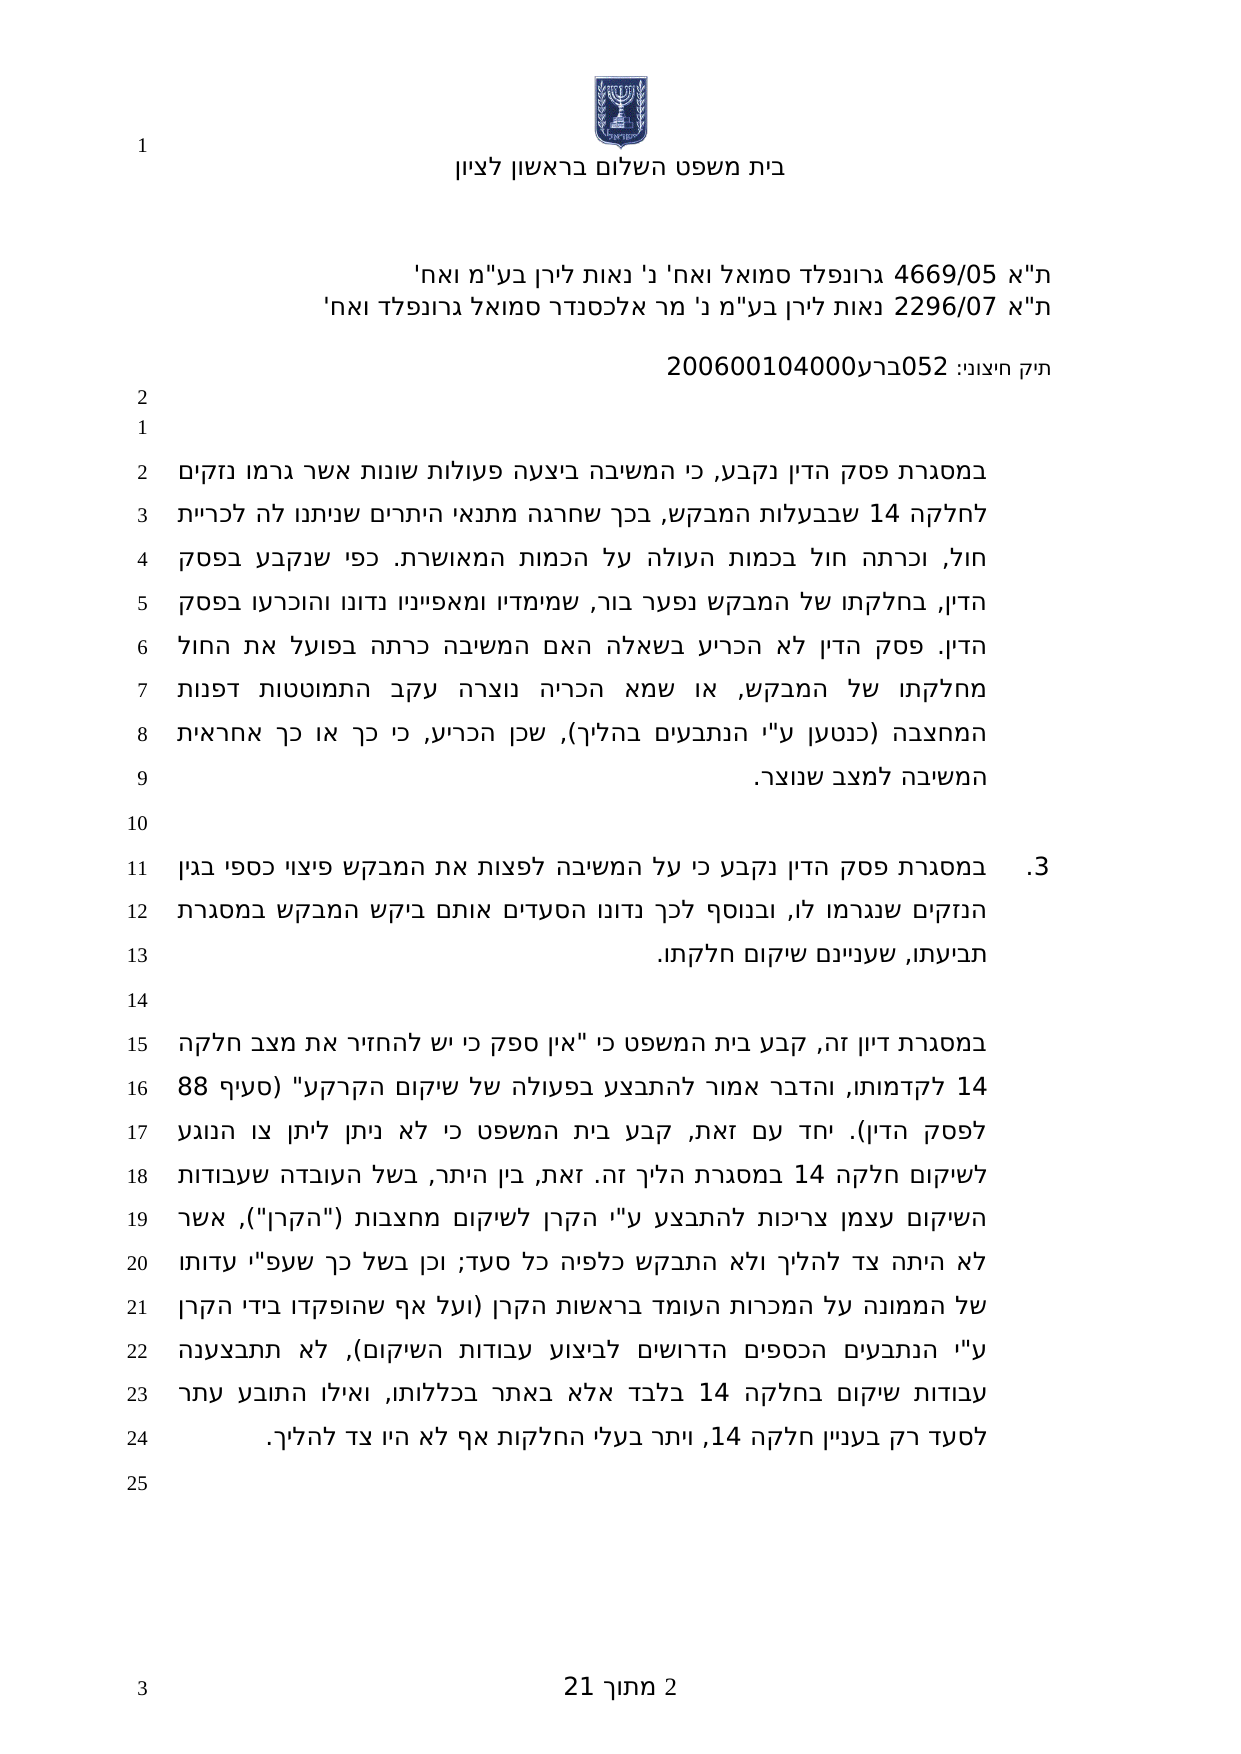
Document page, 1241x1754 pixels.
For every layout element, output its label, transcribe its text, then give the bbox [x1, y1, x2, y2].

list במסגרת דיון זה, קבע בית המשפט כי "אין ספק כי יש להחזיר את מצב חלקה 14 לקדמותו, והדבר אמור להתבצע בפעולה של שיקום הקרקע" (סעיף 88 לפסק הדין). יחד עם זאת, קבע בית המשפט כי לא ניתן ליתן צו הנוגע לשיקום חלקה 14 במסגרת הליך זה. זאת, בין היתר, בשל העובדה שעבודות השיקום עצמן צריכות להתבצע ע"י הקרן לשיקום מחצבות ("הקרן"), אשר לא היתה צד להליך ולא התבקש כלפיה כל סעד; וכן בשל כך שעפ"י עדותו של הממונה על המכרות העומד בראשות הקרן (ועל אף שהופקדו בידי הקרן ע"י הנתבעים הכספים הדרושים לביצוע עבודות השיקום), לא תתבצענה עבודות שיקום בחלקה 14 בלבד אלא באתר בכללותו, ואילו התובע עתר לסעד רק בעניין חלקה 14, ויתר בעלי החלקות אף לא היו צד להליך. [177, 1029, 988, 1452]
picture [589, 75, 651, 152]
list במסגרת פסק הדין נקבע כי על המשיבה לפצות את המבקש פיצוי כספי בגין הנזקים שנגרמו לו, ובנוסף לכך נדונו הסעדים אותם ביקש המבקש במסגרת תביעתו, שעניינם שיקום חלקתו. [177, 852, 1026, 968]
list במסגרת פסק הדין נקבע, כי המשיבה ביצעה פעולות שונות אשר גרמו נזקים לחלקה 14 שבבעלות המבקש, בכך שחרגה מתנאי היתרים שניתנו לה לכריית חול, וכרתה חול בכמות העולה על הכמות המאושרת. כפי שנקבע בפסק הדין, בחלקתו של המבקש נפער בור, שמימדיו ומאפייניו נדונו והוכרעו בפסק הדין. פסק הדין לא הכריע בשאלה האם המשיבה כרתה בפועל את החול מחלקתו של המבקש, או שמא הכריה נוצרה עקב התמוטטות דפנות המחצבה (כנטען ע"י הנתבעים בהליך), שכן הכריע, כי כך או כך אחראית המשיבה למצב שנוצר. [177, 456, 988, 791]
